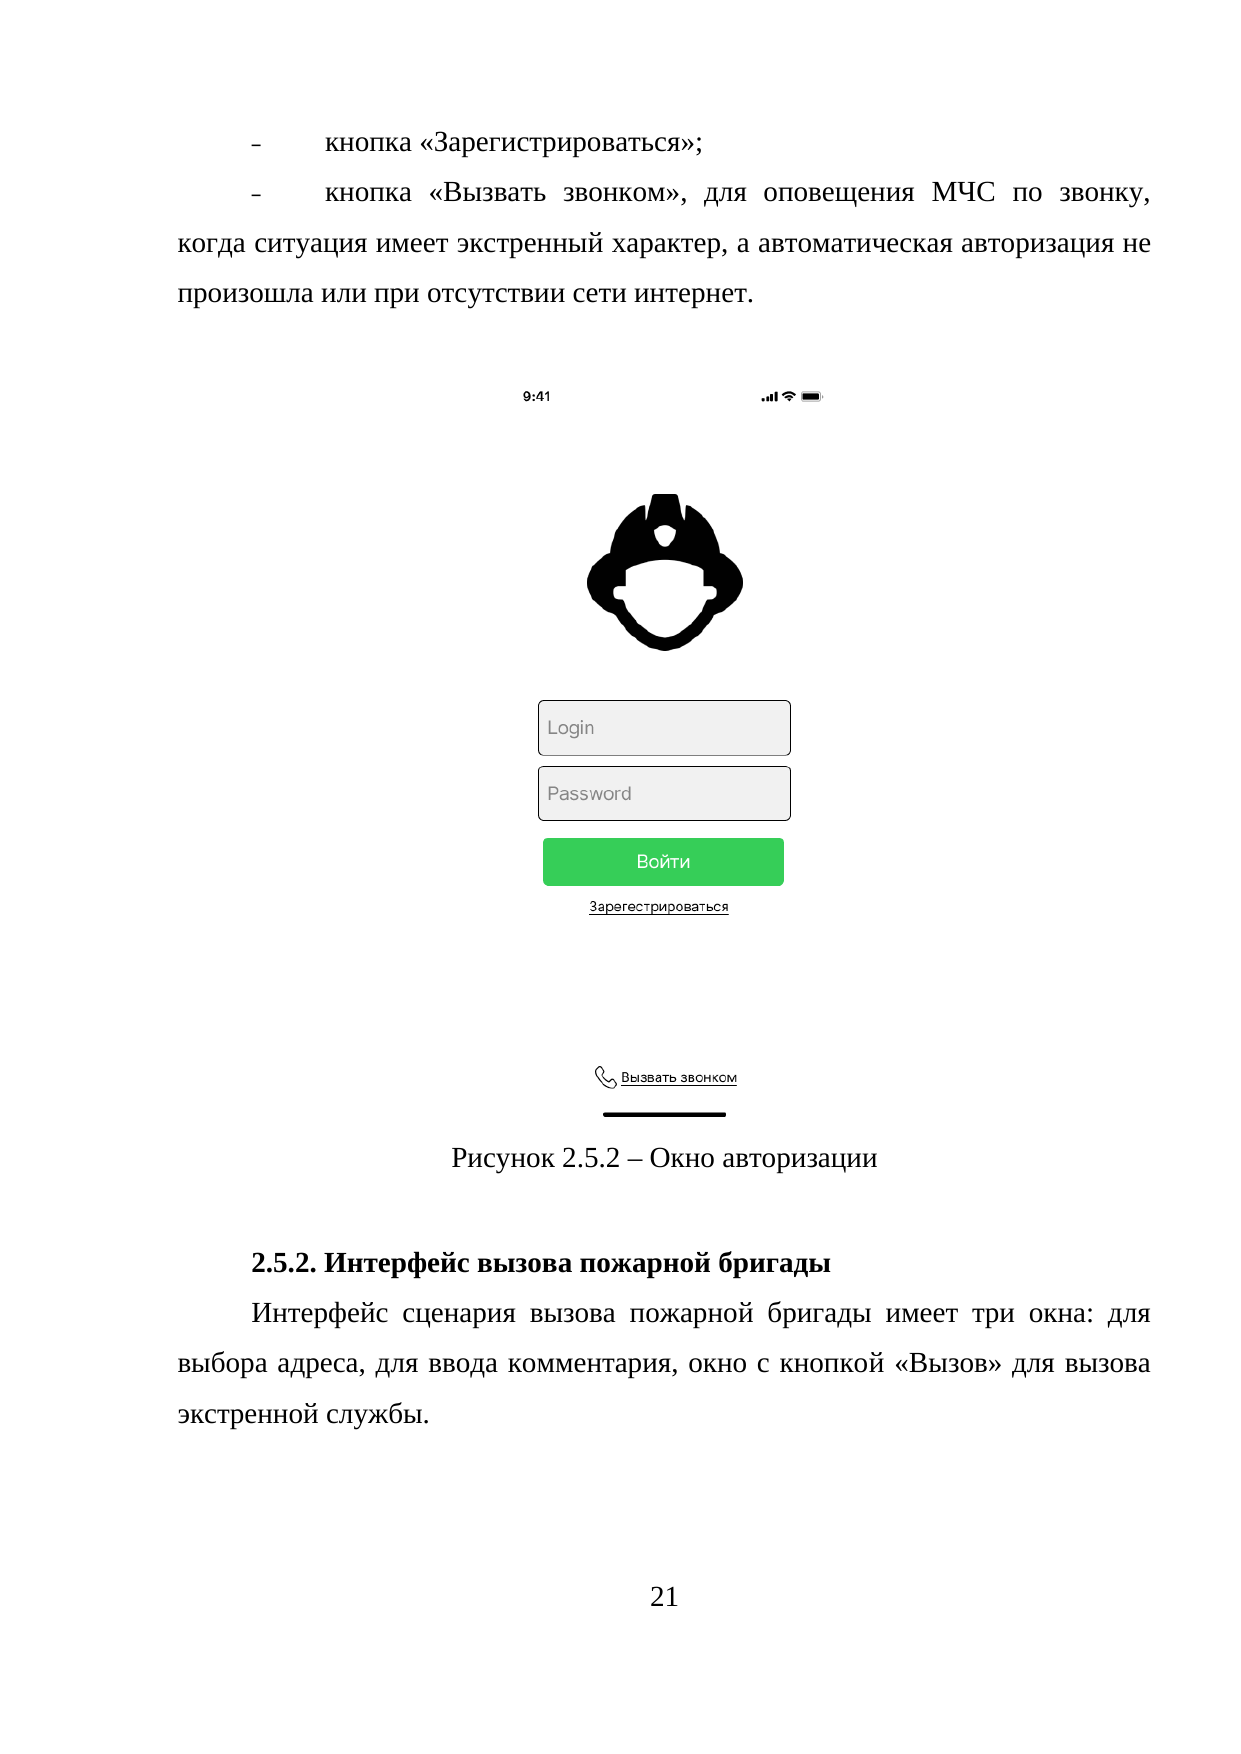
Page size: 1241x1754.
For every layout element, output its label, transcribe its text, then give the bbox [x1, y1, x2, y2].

list кнопка «Вызвать звонком», для оповещения МЧС по звонку, когда ситуация имеет экстренный характер, а автоматическая авторизация не произошла или при отсутствии сети интернет. [177, 174, 1152, 308]
subtitle Интерфейс вызова пожарной бригады [177, 1245, 1152, 1278]
picture [492, 375, 836, 1124]
text Рисунок 2.5.2 – Окно авторизации [177, 1140, 1152, 1174]
list кнопка «Зарегистрироваться»; [177, 124, 1152, 158]
text Интерфейс сценария вызова пожарной бригады имеет три окна: для выбора адреса, для ввода комментария, окно с кнопкой «Вызов» для вызова экстренной службы. [177, 1295, 1152, 1429]
